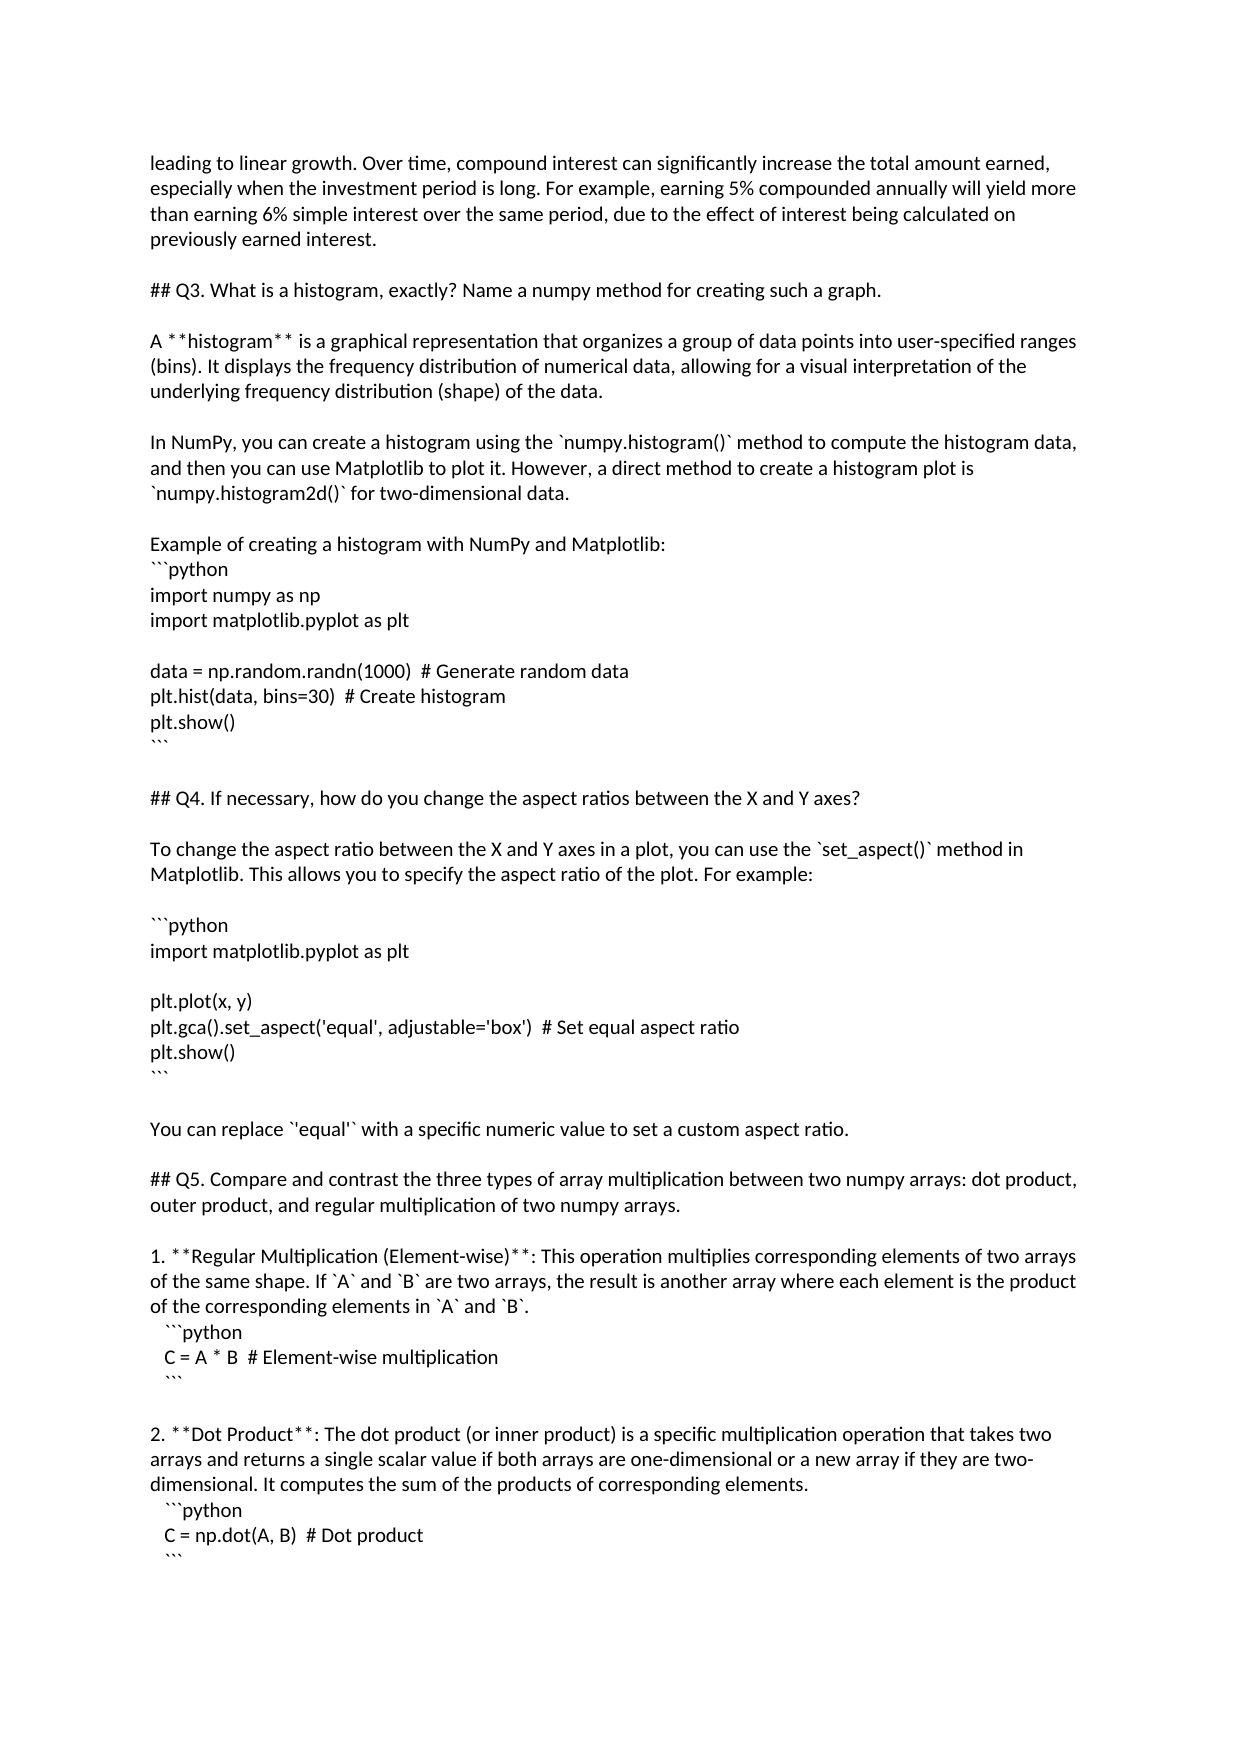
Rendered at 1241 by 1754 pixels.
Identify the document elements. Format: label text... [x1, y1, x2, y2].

text 1. **Regular Multiplication (Element-wise)**: This operation multiplies corresponding elements of two arrays of the same shape. If `A` and `B` are two arrays, the result is another array where each element is the product of the corresponding elements in `A` and `B`. [150, 1243, 1090, 1319]
text plt.show() [150, 1039, 1090, 1065]
text Example of creating a histogram with NumPy and Matplotlib: [150, 531, 1090, 557]
text ## Q4. If necessary, how do you change the aspect ratios between the X and Y axes? [150, 785, 1090, 811]
text import numpy as np [150, 582, 1090, 607]
text ```python [150, 557, 1090, 582]
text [150, 150, 1090, 252]
text C = np.dot(A, B) # Dot product [150, 1522, 1090, 1548]
text ``` [150, 1548, 1090, 1573]
text plt.gca().set_aspect('equal', adjustable='box') # Set equal aspect ratio [150, 1014, 1090, 1039]
text ```python [150, 912, 1090, 938]
text ```python [150, 1497, 1090, 1522]
text import matplotlib.pyplot as plt [150, 938, 1090, 963]
text data = np.random.randn(1000) # Generate random data [150, 658, 1090, 684]
text You can replace `'equal'` with a specific numeric value to set a custom aspect ratio. [150, 1116, 1090, 1141]
text import matplotlib.pyplot as plt [150, 607, 1090, 633]
text ``` [150, 1065, 1090, 1090]
text A **histogram** is a graphical representation that organizes a group of data points into user-specified ranges (bins). It displays the frequency distribution of numerical data, allowing for a visual interpretation of the underlying frequency distribution (shape) of the data. [150, 328, 1090, 404]
text ## Q5. Compare and contrast the three types of array multiplication between two numpy arrays: dot product, outer product, and regular multiplication of two numpy arrays. [150, 1167, 1090, 1217]
text plt.plot(x, y) [150, 989, 1090, 1014]
text 2. **Dot Product**: The dot product (or inner product) is a specific multiplication operation that takes two arrays and returns a single scalar value if both arrays are one-dimensional or a new array if they are two-dimensional. It computes the sum of the products of corresponding elements. [150, 1421, 1090, 1497]
text To change the aspect ratio between the X and Y axes in a plot, you can use the `set_aspect()` method in Matplotlib. This allows you to specify the aspect ratio of the plot. For example: [150, 836, 1090, 887]
text ```python [150, 1319, 1090, 1344]
text ``` [150, 734, 1090, 760]
text C = A * B # Element-wise multiplication [150, 1344, 1090, 1370]
text plt.show() [150, 709, 1090, 734]
text ``` [150, 1370, 1090, 1395]
text In NumPy, you can create a histogram using the `numpy.histogram()` method to compute the histogram data, and then you can use Matplotlib to plot it. However, a direct method to create a histogram plot is `numpy.histogram2d()` for two-dimensional data. [150, 429, 1090, 506]
text plt.hist(data, bins=30) # Create histogram [150, 684, 1090, 709]
text ## Q3. What is a histogram, exactly? Name a numpy method for creating such a graph. [150, 277, 1090, 302]
